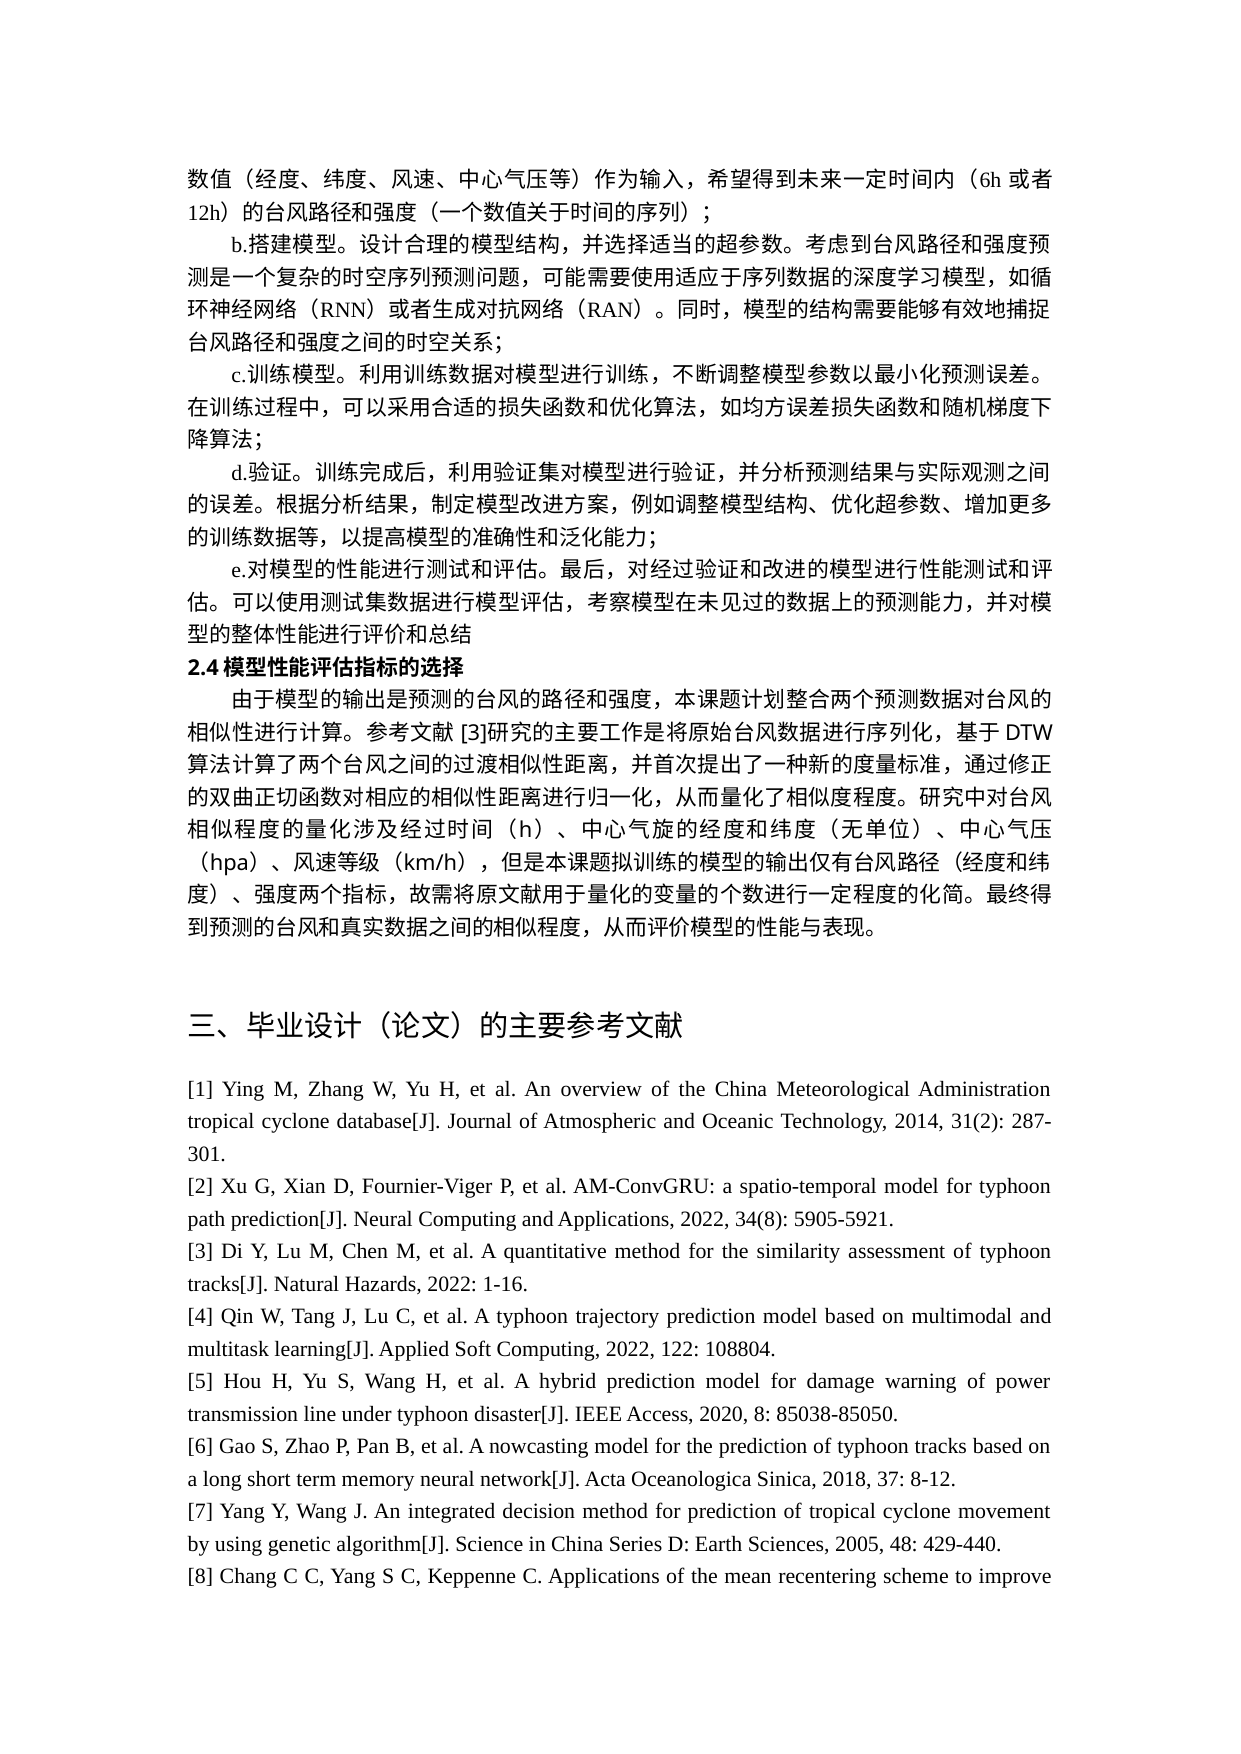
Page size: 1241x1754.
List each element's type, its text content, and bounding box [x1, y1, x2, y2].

text [4] Qin W, Tang J, Lu C, et al. A typhoon trajectory prediction model based on multimodal and multitask learning[J]. Applied Soft Computing, 2022, 122: 108804. [187, 1299, 1053, 1364]
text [187, 1559, 1053, 1592]
text [3] Di Y, Lu M, Chen M, et al. A quantitative method for the similarity assessment of typhoon tracks[J]. Natural Hazards, 2022: 1-16. [187, 1234, 1053, 1299]
text 三、毕业设计（论文）的主要参考文献 [187, 991, 1053, 1056]
text [7] Yang Y, Wang J. An integrated decision method for prediction of tropical cyclone movement by using genetic algorithm[J]. Science in China Series D: Earth Sciences, 2005, 48: 429-440. [187, 1494, 1053, 1559]
text [6] Gao S, Zhao P, Pan B, et al. A nowcasting model for the prediction of typhoon tracks based on a long short term memory neural network[J]. Acta Oceanologica Sinica, 2018, 37: 8-12. [187, 1429, 1053, 1494]
text b.搭建模型。设计合理的模型结构，并选择适当的超参数。考虑到台风路径和强度预测是一个复杂的时空序列预测问题，可能需要使用适应于序列数据的深度学习模型，如循环神经网络（RNN）或者生成对抗网络（RAN）。同时，模型的结构需要能够有效地捕捉台风路径和强度之间的时空关系； [187, 227, 1053, 357]
text [5] Hou H, Yu S, Wang H, et al. A hybrid prediction model for damage warning of power transmission line under typhoon disaster[J]. IEEE Access, 2020, 8: 85038-85050. [187, 1364, 1053, 1429]
text c.训练模型。利用训练数据对模型进行训练，不断调整模型参数以最小化预测误差。在训练过程中，可以采用合适的损失函数和优化算法，如均方误差损失函数和随机梯度下降算法； [187, 357, 1053, 454]
text [2] Xu G, Xian D, Fournier-Viger P, et al. AM-ConvGRU: a spatio-temporal model for typhoon path prediction[J]. Neural Computing and Applications, 2022, 34(8): 5905-5921. [187, 1169, 1053, 1234]
text [1] Ying M, Zhang W, Yu H, et al. An overview of the China Meteorological Administration tropical cyclone database[J]. Journal of Atmospheric and Oceanic Technology, 2014, 31(2): 287-301. [187, 1072, 1053, 1169]
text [187, 162, 1053, 227]
text d.验证。训练完成后，利用验证集对模型进行验证，并分析预测结果与实际观测之间的误差。根据分析结果，制定模型改进方案，例如调整模型结构、优化超参数、增加更多的训练数据等，以提高模型的准确性和泛化能力； [187, 454, 1053, 552]
text e.对模型的性能进行测试和评估。最后，对经过验证和改进的模型进行性能测试和评估。可以使用测试集数据进行模型评估，考察模型在未见过的数据上的预测能力，并对模型的整体性能进行评价和总结 [187, 552, 1053, 649]
text 2.4模型性能评估指标的选择 [187, 649, 1053, 682]
text 由于模型的输出是预测的台风的路径和强度，本课题计划整合两个预测数据对台风的相似性进行计算。参考文献 [3]研究的主要工作是将原始台风数据进行序列化，基于DTW算法计算了两个台风之间的过渡相似性距离，并首次提出了一种新的度量标准，通过修正的双曲正切函数对相应的相似性距离进行归一化，从而量化了相似度程度。研究中对台风相似程度的量化涉及经过时间（h）、中心气旋的经度和纬度（无单位）、中心气压（hpa）、风速等级（km/h），但是本课题拟训练的模型的输出仅有台风路径（经度和纬度）、强度两个指标，故需将原文献用于量化的变量的个数进行一定程度的化简。最终得到预测的台风和真实数据之间的相似程度，从而评价模型的性能与表现。 [187, 682, 1053, 942]
